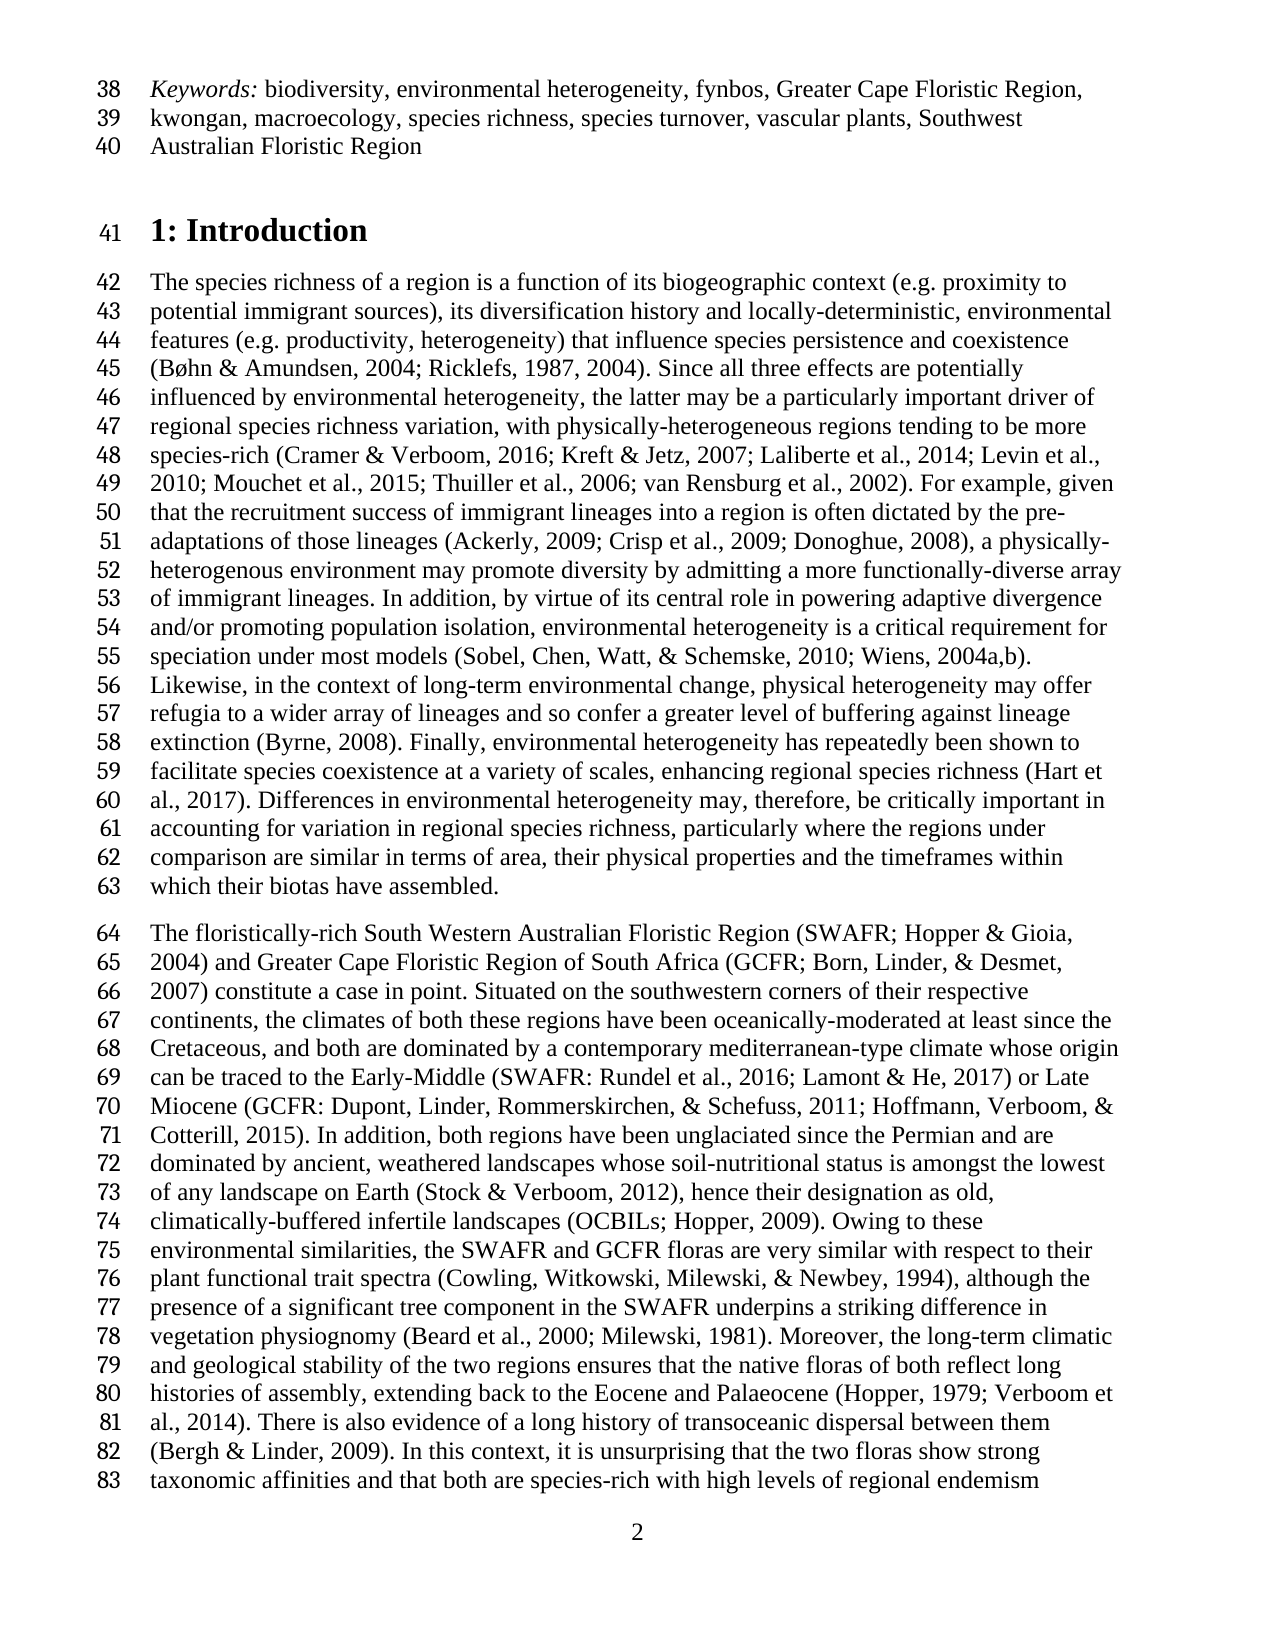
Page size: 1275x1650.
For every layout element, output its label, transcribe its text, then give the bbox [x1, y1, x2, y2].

text Keywords: biodiversity, environmental heterogeneity, fynbos, Greater Cape Floristic Region, kwongan, macroecology, species richness, species turnover, vascular plants, Southwest Australian Floristic Region [150, 74, 1125, 160]
text The species richness of a region is a function of its biogeographic context (e.g. proximity to potential immigrant sources), its diversification history and locally-deterministic, environmental features (e.g. productivity, heterogeneity) that influence species persistence and coexistence (Bøhn & Amundsen, 2004; Ricklefs, 1987, 2004). Since all three effects are potentially influenced by environmental heterogeneity, the latter may be a particularly important driver of regional species richness variation, with physically-heterogeneous regions tending to be more species-rich (Cramer & Verboom, 2016; Kreft & Jetz, 2007; Laliberte et al., 2014; Levin et al., 2010; Mouchet et al., 2015; Thuiller et al., 2006; van Rensburg et al., 2002). For example, given that the recruitment success of immigrant lineages into a region is often dictated by the pre-adaptations of those lineages (Ackerly, 2009; Crisp et al., 2009; Donoghue, 2008), a physically-heterogenous environment may promote diversity by admitting a more functionally-diverse array of immigrant lineages. In addition, by virtue of its central role in powering adaptive divergence and/or promoting population isolation, environmental heterogeneity is a critical requirement for speciation under most models (Sobel, Chen, Watt, & Schemske, 2010; Wiens, 2004a,b). Likewise, in the context of long-term environmental change, physical heterogeneity may offer refugia to a wider array of lineages and so confer a greater level of buffering against lineage extinction (Byrne, 2008). Finally, environmental heterogeneity has repeatedly been shown to facilitate species coexistence at a variety of scales, enhancing regional species richness (Hart et al., 2017). Differences in environmental heterogeneity may, therefore, be critically important in accounting for variation in regional species richness, particularly where the regions under comparison are similar in terms of area, their physical properties and the timeframes within which their biotas have assembled. [150, 267, 1125, 900]
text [150, 918, 1125, 1493]
subtitle 1: Introduction [150, 210, 1125, 248]
